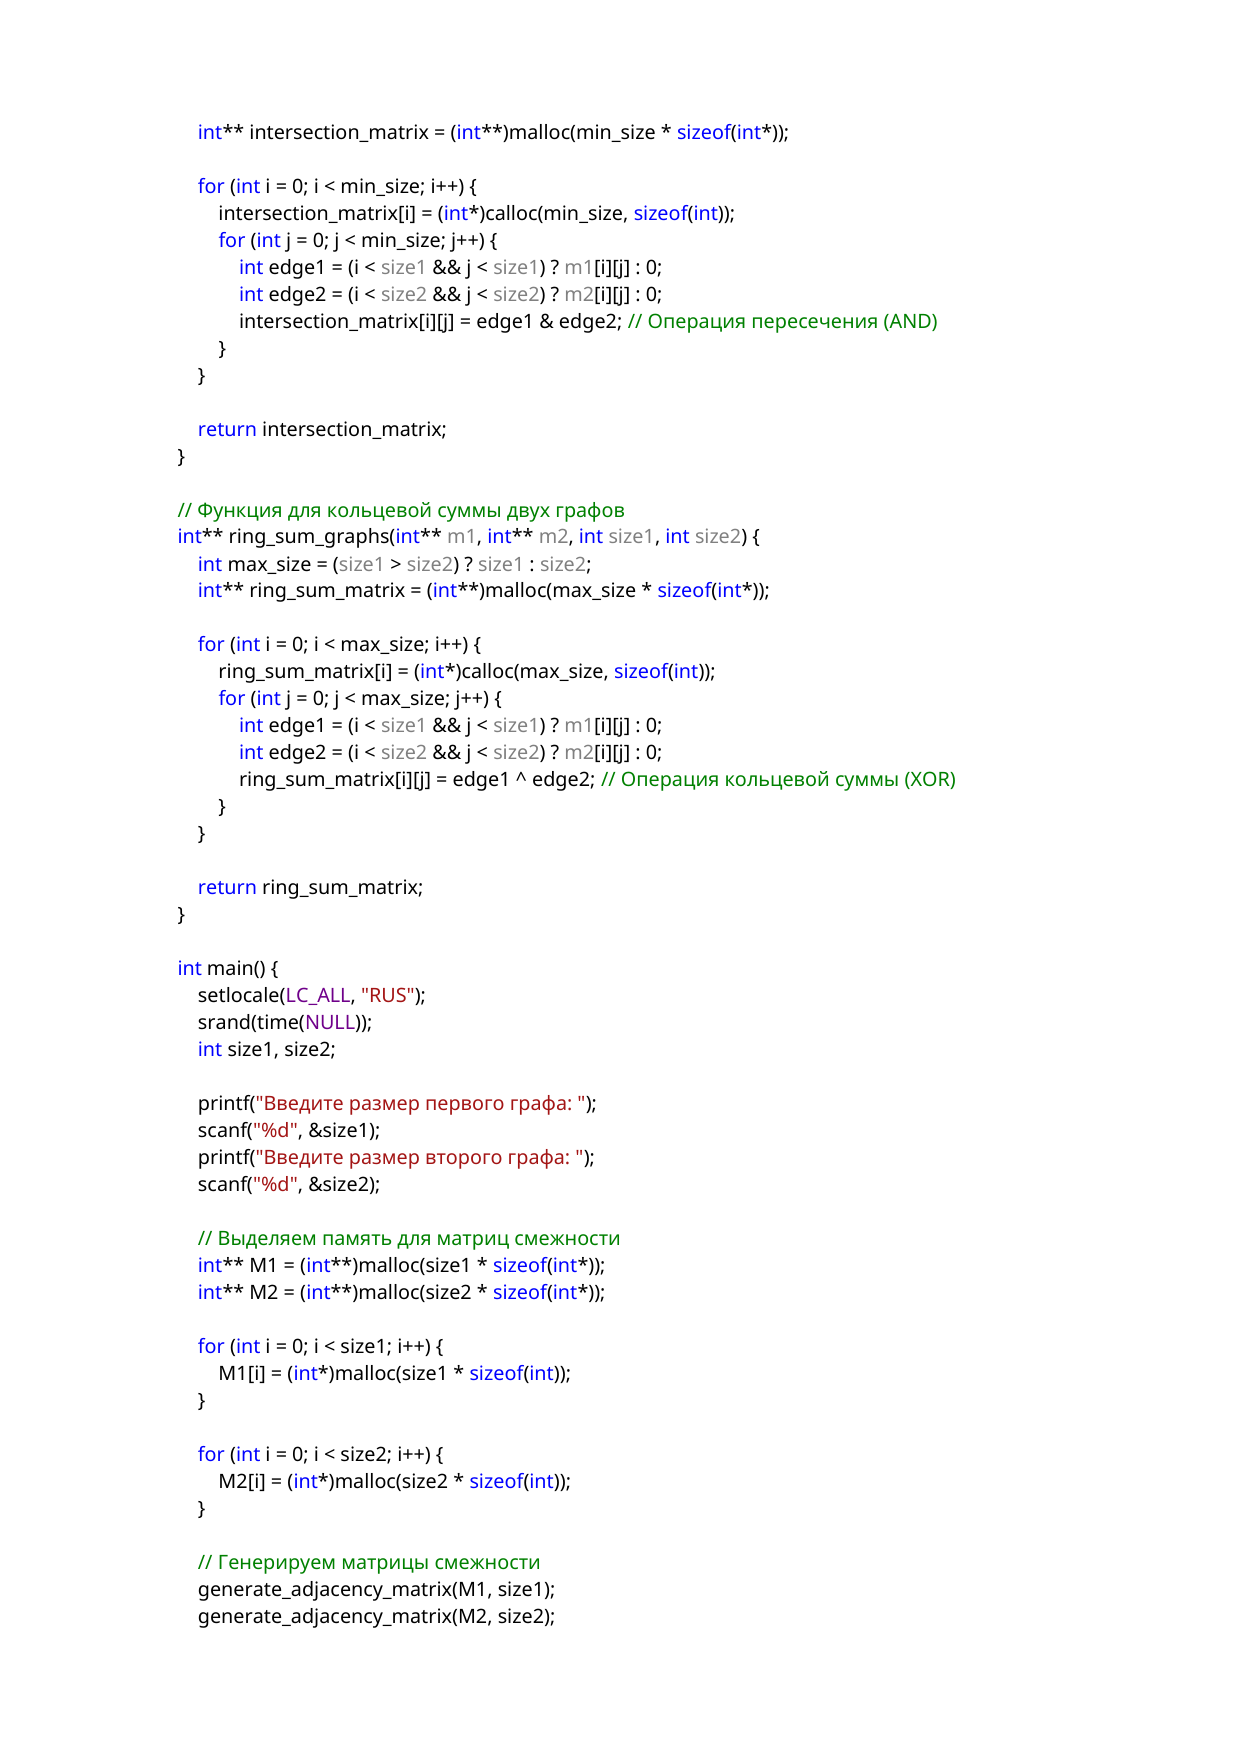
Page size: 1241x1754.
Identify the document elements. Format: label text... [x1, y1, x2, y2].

text } [177, 1386, 1152, 1413]
text int max_size = (size1 > size2) ? size1 : size2; [177, 550, 1152, 577]
text } [177, 793, 1152, 819]
text ring_sum_matrix[i] = (int*)calloc(max_size, sizeof(int)); [177, 658, 1152, 685]
text int main() { [177, 954, 1152, 981]
text generate_adjacency_matrix(M1, size1); [177, 1575, 1152, 1602]
text } [177, 442, 1152, 469]
text generate_adjacency_matrix(M2, size2); [177, 1602, 1152, 1629]
text M2[i] = (int*)malloc(size2 * sizeof(int)); [177, 1467, 1152, 1494]
text for (int i = 0; i < min_size; i++) { [177, 172, 1152, 199]
text } [177, 334, 1152, 361]
text int** M2 = (int**)malloc(size2 * sizeof(int*)); [177, 1278, 1152, 1305]
text intersection_matrix[i][j] = edge1 & edge2; // Операция пересечения (AND) [177, 307, 1152, 334]
text // Функция для кольцевой суммы двух графов [177, 496, 1152, 523]
text M1[i] = (int*)malloc(size1 * sizeof(int)); [177, 1359, 1152, 1386]
text return ring_sum_matrix; [177, 873, 1152, 901]
text int** ring_sum_matrix = (int**)malloc(max_size * sizeof(int*)); [177, 577, 1152, 604]
text for (int i = 0; i < size1; i++) { [177, 1332, 1152, 1359]
text for (int j = 0; j < max_size; j++) { [177, 685, 1152, 712]
text int edge1 = (i < size1 && j < size1) ? m1[i][j] : 0; [177, 253, 1152, 280]
text } [177, 361, 1152, 388]
text for (int i = 0; i < max_size; i++) { [177, 631, 1152, 658]
text int edge2 = (i < size2 && j < size2) ? m2[i][j] : 0; [177, 739, 1152, 766]
text int** ring_sum_graphs(int** m1, int** m2, int size1, int size2) { [177, 523, 1152, 550]
text return intersection_matrix; [177, 415, 1152, 442]
text int size1, size2; [177, 1035, 1152, 1062]
text intersection_matrix[i] = (int*)calloc(min_size, sizeof(int)); [177, 199, 1152, 226]
text // Выделяем память для матриц смежности [177, 1224, 1152, 1251]
text } [177, 819, 1152, 847]
text int** intersection_matrix = (int**)malloc(min_size * sizeof(int*)); [177, 118, 1152, 145]
text for (int j = 0; j < min_size; j++) { [177, 226, 1152, 253]
text int** M1 = (int**)malloc(size1 * sizeof(int*)); [177, 1251, 1152, 1278]
text printf("Введите размер первого графа: "); [177, 1089, 1152, 1116]
text } [177, 901, 1152, 927]
text scanf("%d", &size1); [177, 1116, 1152, 1143]
text ring_sum_matrix[i][j] = edge1 ^ edge2; // Операция кольцевой суммы (XOR) [177, 766, 1152, 793]
text printf("Введите размер второго графа: "); [177, 1143, 1152, 1170]
text srand(time(NULL)); [177, 1008, 1152, 1035]
text int edge1 = (i < size1 && j < size1) ? m1[i][j] : 0; [177, 712, 1152, 739]
text int edge2 = (i < size2 && j < size2) ? m2[i][j] : 0; [177, 280, 1152, 307]
text setlocale(LC_ALL, "RUS"); [177, 981, 1152, 1008]
text scanf("%d", &size2); [177, 1170, 1152, 1197]
text for (int i = 0; i < size2; i++) { [177, 1440, 1152, 1467]
text // Генерируем матрицы смежности [177, 1548, 1152, 1575]
text } [177, 1494, 1152, 1521]
